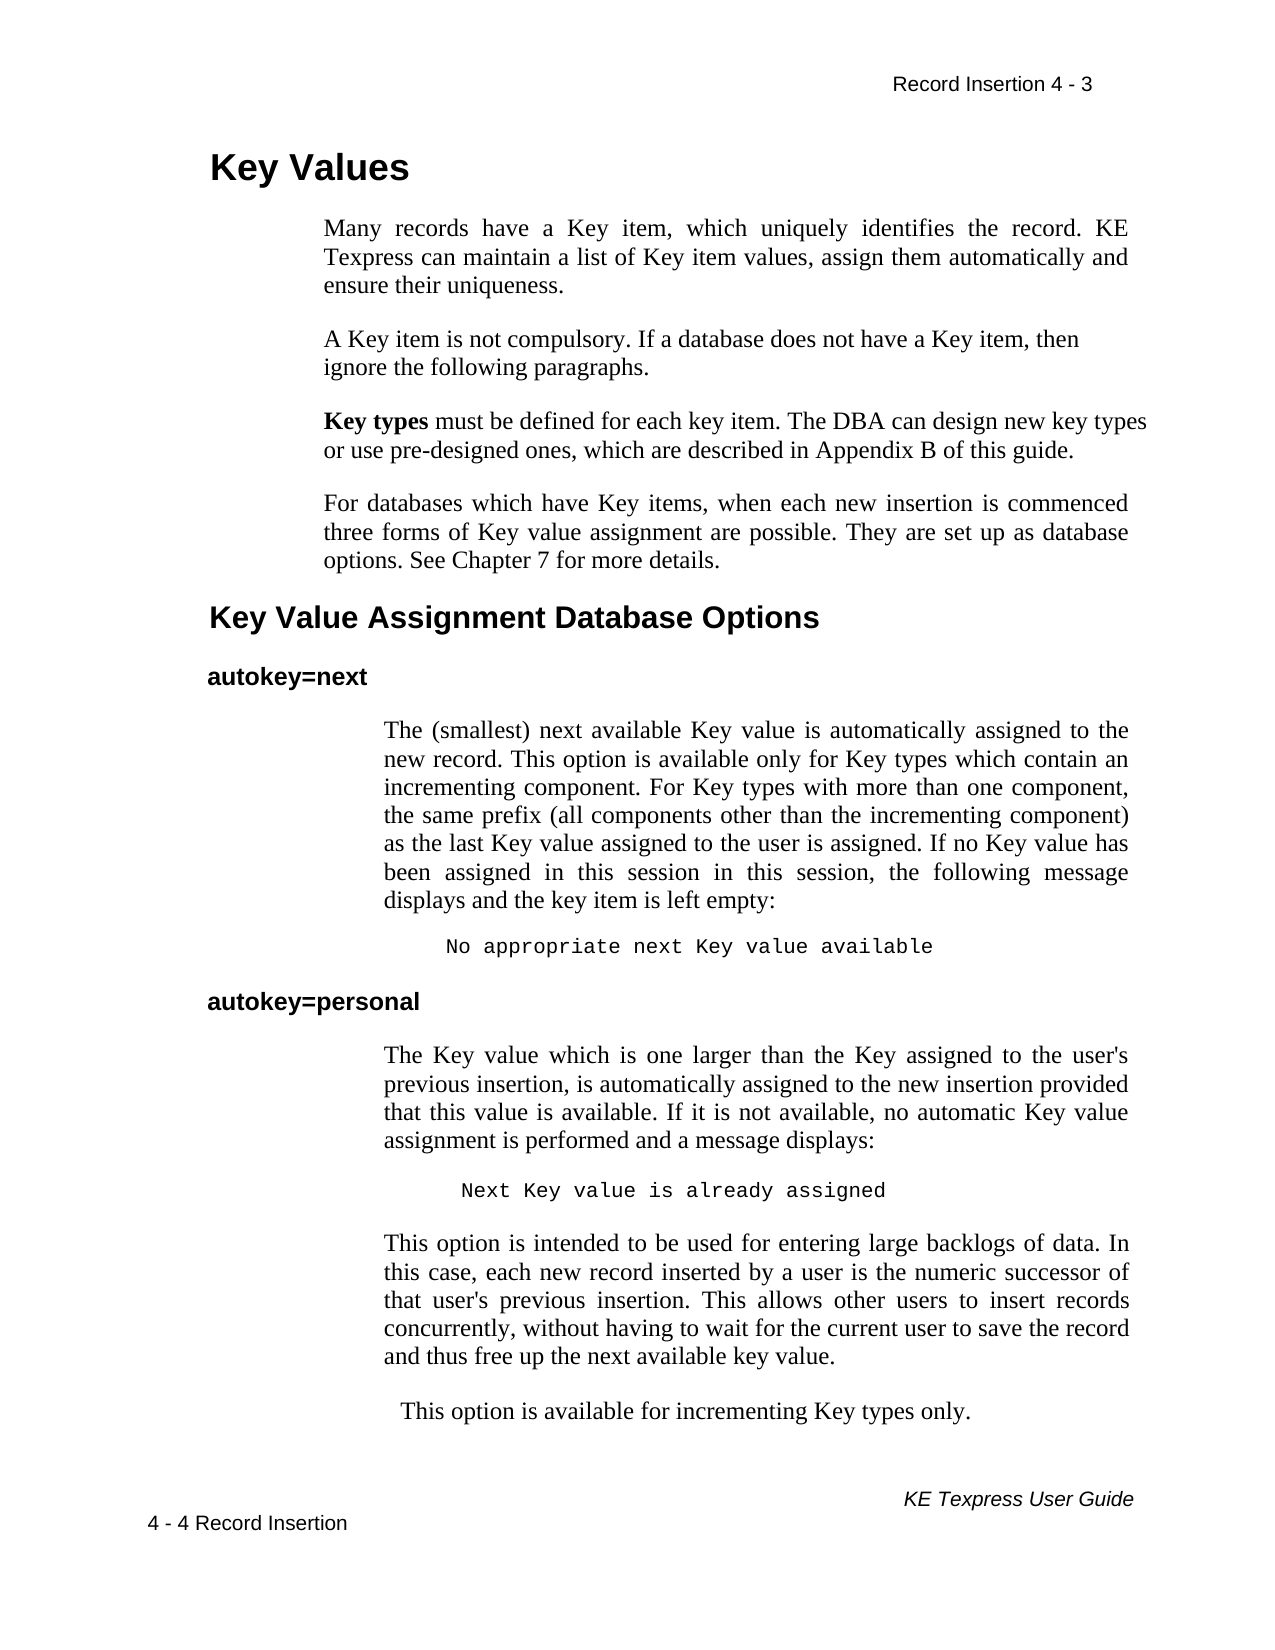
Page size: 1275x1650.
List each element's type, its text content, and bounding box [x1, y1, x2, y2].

text Key Values [210, 145, 1162, 188]
text For databases which have Key items, when each new insertion is commenced three forms of Key value assignment are possible. They are set up as database options. See Chapter 7 for more details. [323, 489, 1129, 574]
text This option is available for incrementing Key types only. [147, 1396, 971, 1425]
text Next Key value is already assigned [147, 1179, 886, 1203]
text Many records have a Key item, which uniquely identifies the record. KE Texpress can maintain a list of Key item values, assign them automatically and ensure their uniqueness. [323, 214, 1129, 299]
text The (smallest) next available Key value is automatically assigned to the new record. This option is available only for Key types which contain an incrementing component. For Key types with more than one component, the same prefix (all components other than the incrementing component) as the last Key value assigned to the user is assigned. If no Key value has been assigned in this session in this session, the following message displays and the key item is left empty: [383, 716, 1129, 914]
text No appropriate next Key value available [147, 936, 933, 960]
text Key types must be defined for each key item. The DBA can design new key types or use pre-designed ones, which are described in Appendix B of this guide. [323, 407, 1161, 463]
text 4 - 4 Record Insertion [147, 1511, 1162, 1535]
text This option is intended to be used for entering large backlogs of data. In this case, each new record inserted by a user is the numeric successor of that user's previous insertion. This allows other users to insert records concurrently, without having to wait for the current user to save the record and thus free up the next available key value. [384, 1229, 1130, 1370]
text Record Insertion 4 - 3 [147, 72, 1093, 96]
text KE Texpress User Guide [147, 1487, 1134, 1511]
text autokey=personal [207, 987, 1162, 1016]
text The Key value which is one larger than the Key assigned to the user's previous insertion, is automatically assigned to the new insertion provided that this value is available. If it is not available, no automatic Key value assignment is performed and a message displays: [383, 1041, 1129, 1154]
text Key Value Assignment Database Options [209, 599, 1162, 635]
text autokey=next [207, 662, 1162, 691]
text A Key item is not compulsory. If a database does not have a Key item, then ignore the following paragraphs. [323, 324, 1129, 381]
